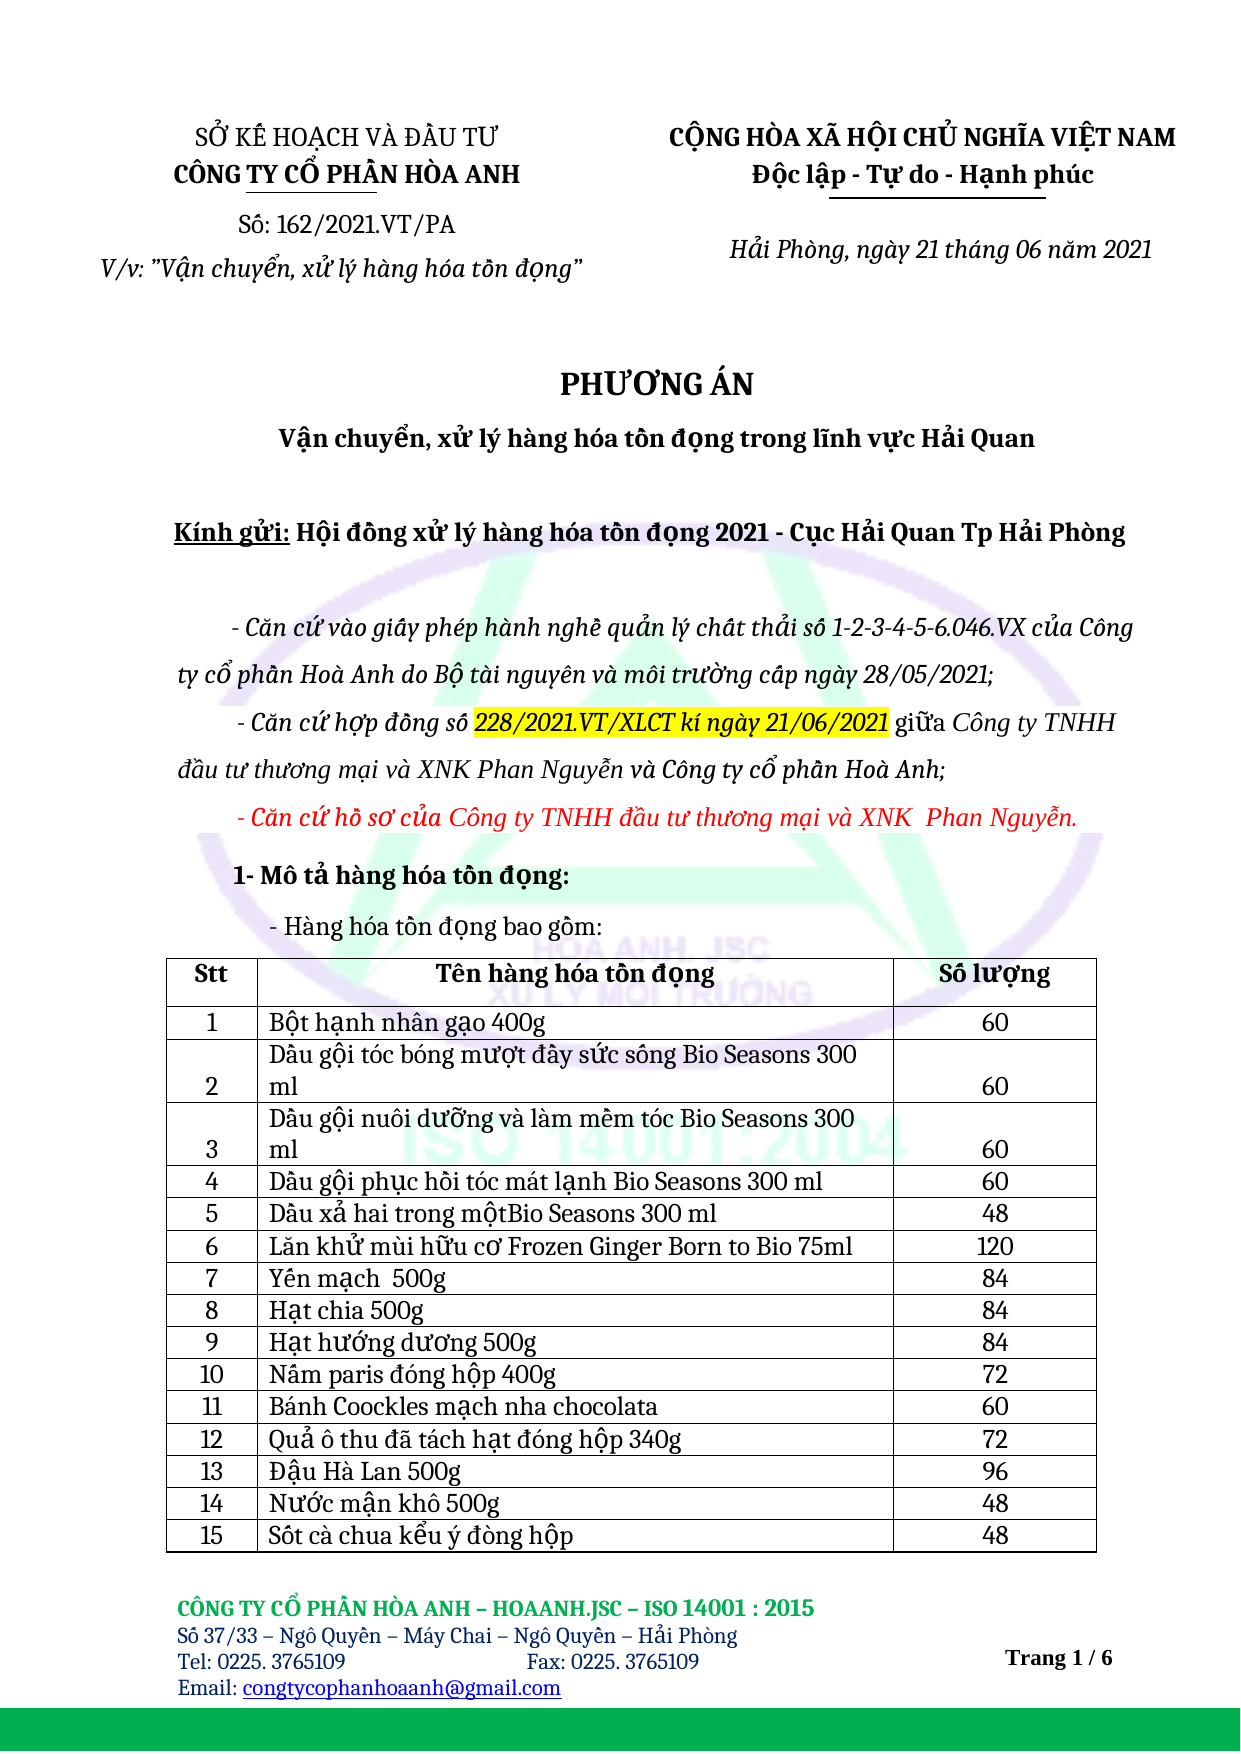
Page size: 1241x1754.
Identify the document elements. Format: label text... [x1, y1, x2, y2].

table_cell 2 [167, 1040, 257, 1102]
table_cell 96 [894, 1456, 1096, 1487]
table_header Số lượng [894, 959, 1096, 1006]
table_cell Nước mận khô 500g [258, 1488, 893, 1519]
table_cell 60 [894, 1391, 1096, 1423]
table_cell 5 [167, 1198, 257, 1229]
table_cell Bột hạnh nhân gạo 400g [258, 1007, 893, 1038]
table_cell 60 [894, 1040, 1096, 1102]
table_cell 11 [167, 1391, 257, 1423]
table_header CỘNG HÒA XÃ HỘI CHỦ NGHĨA VIỆT NAM Độc lập - Tự do - Hạnh phúc Hải Phòng, ngày 21 tháng 06 năm 2021 [605, 116, 1240, 341]
text - Căn cứ hồ sơ của Công ty TNHH đầu tư thương mại và XNK Phan Nguyễn. [177, 801, 1137, 833]
table_cell 7 [167, 1263, 257, 1294]
table_header Tên hàng hóa tồn đọng [258, 959, 893, 1006]
table_cell Dầu gội phục hồi tóc mát lạnh Bio Seasons 300 ml [258, 1166, 893, 1197]
table_cell 120 [894, 1231, 1096, 1262]
table_cell 6 [167, 1231, 257, 1262]
table_cell Dầu gội nuôi dưỡng và làm mềm tóc Bio Seasons 300 ml [258, 1103, 893, 1165]
table_cell Đậu Hà Lan 500g [258, 1456, 893, 1487]
text PHƯƠNG ÁN [177, 366, 1137, 404]
table_cell 12 [167, 1424, 257, 1455]
table_cell 9 [167, 1327, 257, 1358]
table_cell Hạt chia 500g [258, 1295, 893, 1326]
table_cell 10 [167, 1359, 257, 1390]
table_cell 84 [894, 1327, 1096, 1358]
text - Hàng hóa tồn đọng bao gồm: [177, 911, 1136, 942]
table_cell Sốt cà chua kểu ý đòng hộp [258, 1520, 893, 1551]
table_cell 60 [894, 1166, 1096, 1197]
table_cell Hạt hướng dương 500g [258, 1327, 893, 1358]
table_cell 72 [894, 1359, 1096, 1390]
table_cell 48 [894, 1488, 1096, 1519]
table_cell 8 [167, 1295, 257, 1326]
text Vận chuyển, xử lý hàng hóa tồn đọng trong lĩnh vực Hải Quan [177, 423, 1137, 454]
table_cell Yến mạch 500g [258, 1263, 893, 1294]
table_cell Dầu gội tóc bóng mượt đầy sức sống Bio Seasons 300 ml [258, 1040, 893, 1102]
table_cell 84 [894, 1295, 1096, 1326]
table_header Stt [167, 959, 257, 1006]
table_cell 1 [167, 1007, 257, 1038]
table_cell 15 [167, 1520, 257, 1551]
table_cell Lăn khử mùi hữu cơ Frozen Ginger Born to Bio 75ml [258, 1231, 893, 1262]
table_cell 60 [894, 1103, 1096, 1165]
text 1- Mô tả hàng hóa tồn đọng: [177, 860, 1137, 891]
table_cell 14 [167, 1488, 257, 1519]
table_cell 48 [894, 1520, 1096, 1551]
text - Căn cứ hợp đồng số 228/2021.VT/XLCT kí ngày 21/06/2021 giữa Công ty TNHH đầu tư thương mại và XNK Phan Nguyễn và Công ty cổ phần Hoà Anh; [177, 706, 1137, 785]
table_cell Quả ô thu đã tách hạt đóng hộp 340g [258, 1424, 893, 1455]
table_cell 60 [894, 1007, 1096, 1038]
table_cell 72 [894, 1424, 1096, 1455]
table_cell Dầu xả hai trong mộtBio Seasons 300 ml [258, 1198, 893, 1229]
table_cell 13 [167, 1456, 257, 1487]
table_cell Bánh Coockles mạch nha chocolata [258, 1391, 893, 1423]
table_cell 84 [894, 1263, 1096, 1294]
table_cell Nấm paris đóng hộp 400g [258, 1359, 893, 1390]
table_cell 4 [167, 1166, 257, 1197]
table_header SỞ KẾ HOẠCH VÀ ĐẦU TƯ CÔNG TY CỔ PHẦN HÒA ANH Số: 162/2021.VT/PA V/v: ”Vận chuyển, xử lý hàng hóa tồn đọng” [89, 116, 605, 341]
text - Căn cứ vào giấy phép hành nghề quản lý chất thải số 1-2-3-4-5-6.046.VX của Công ty cổ phần Hoà Anh do Bộ tài nguyên và môi trường cấp ngày 28/05/2021; [177, 612, 1137, 690]
table_cell 48 [894, 1198, 1096, 1229]
table_cell 3 [167, 1103, 257, 1165]
text Kính gửi: Hội đồng xử lý hàng hóa tồn đọng 2021 - Cục Hải Quan Tp Hải Phòng [162, 517, 1137, 548]
